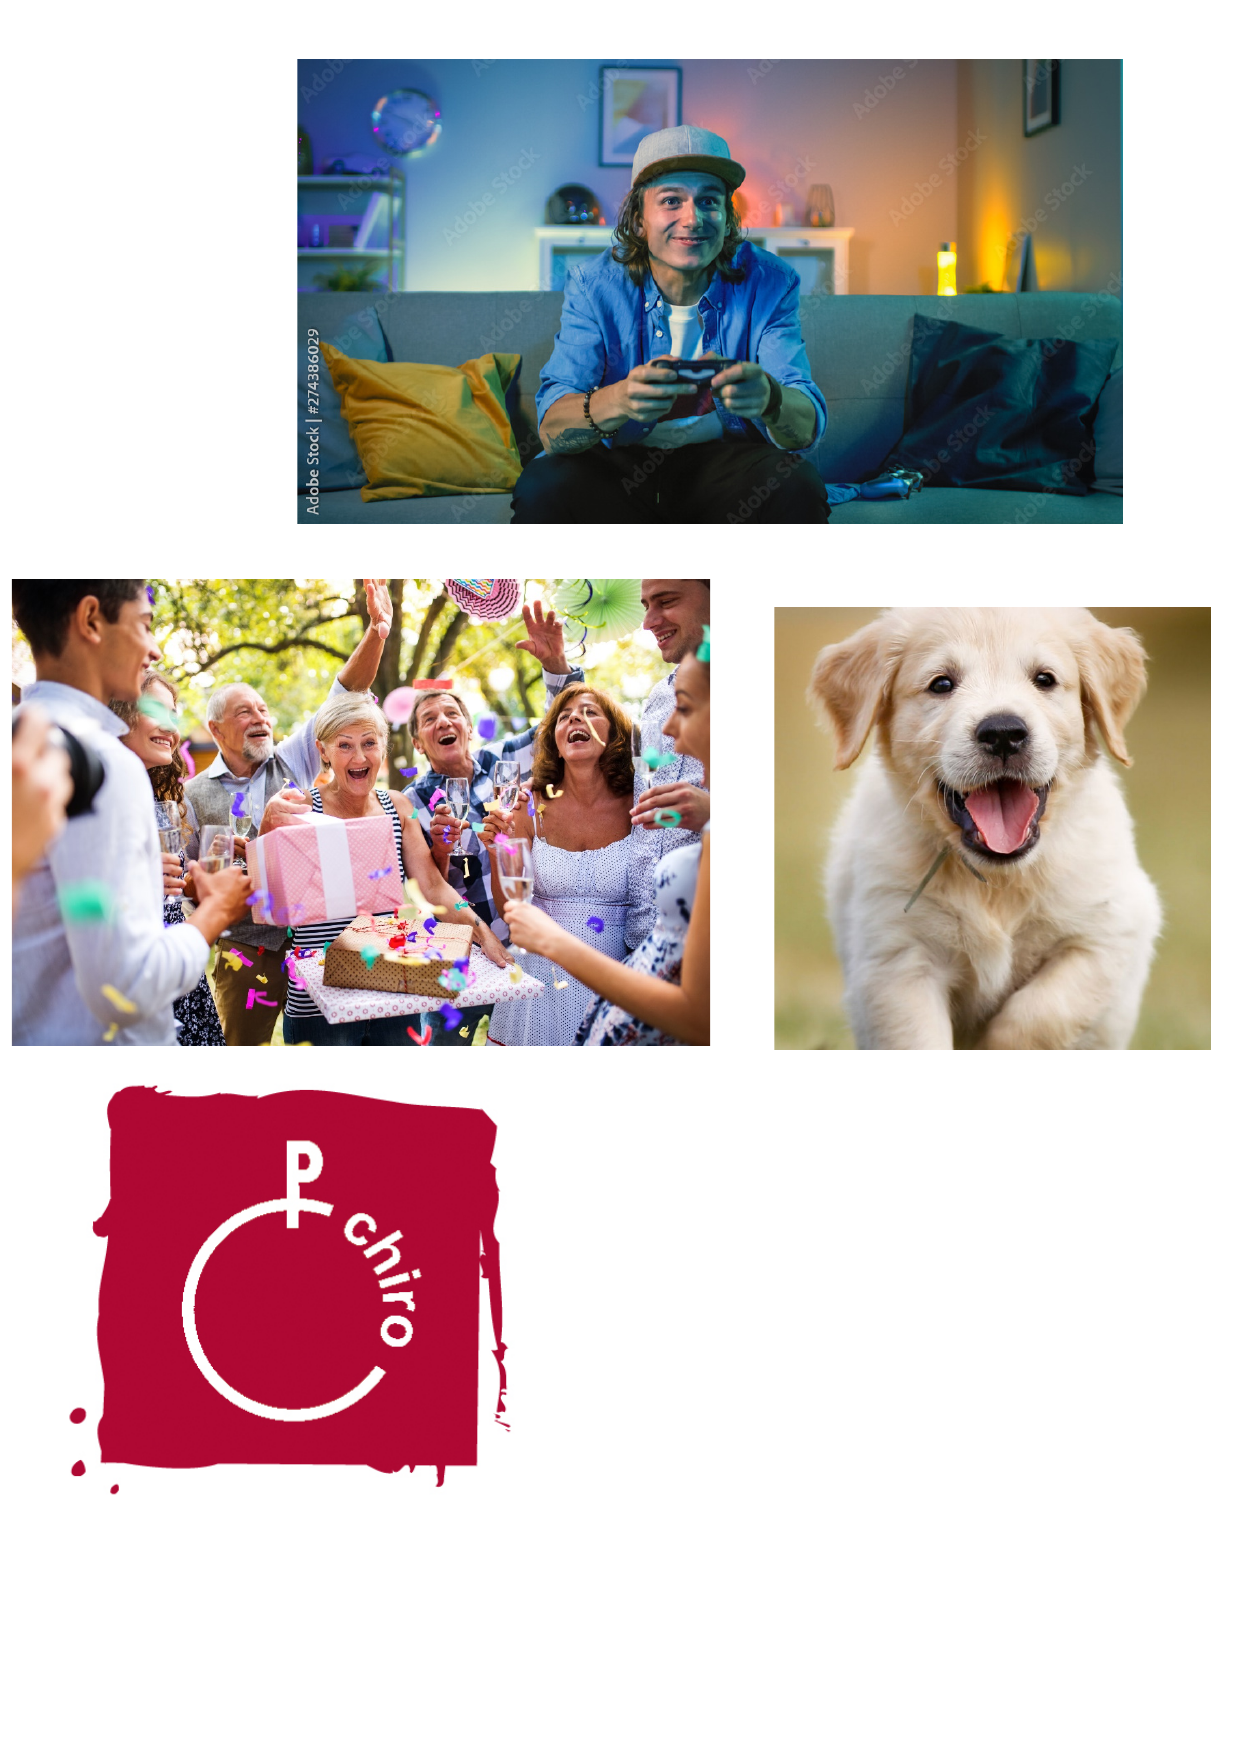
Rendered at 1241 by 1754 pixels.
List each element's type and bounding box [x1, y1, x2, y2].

picture [773, 607, 1214, 1049]
picture [10, 579, 710, 1045]
picture [294, 59, 1122, 522]
picture [62, 1075, 516, 1501]
